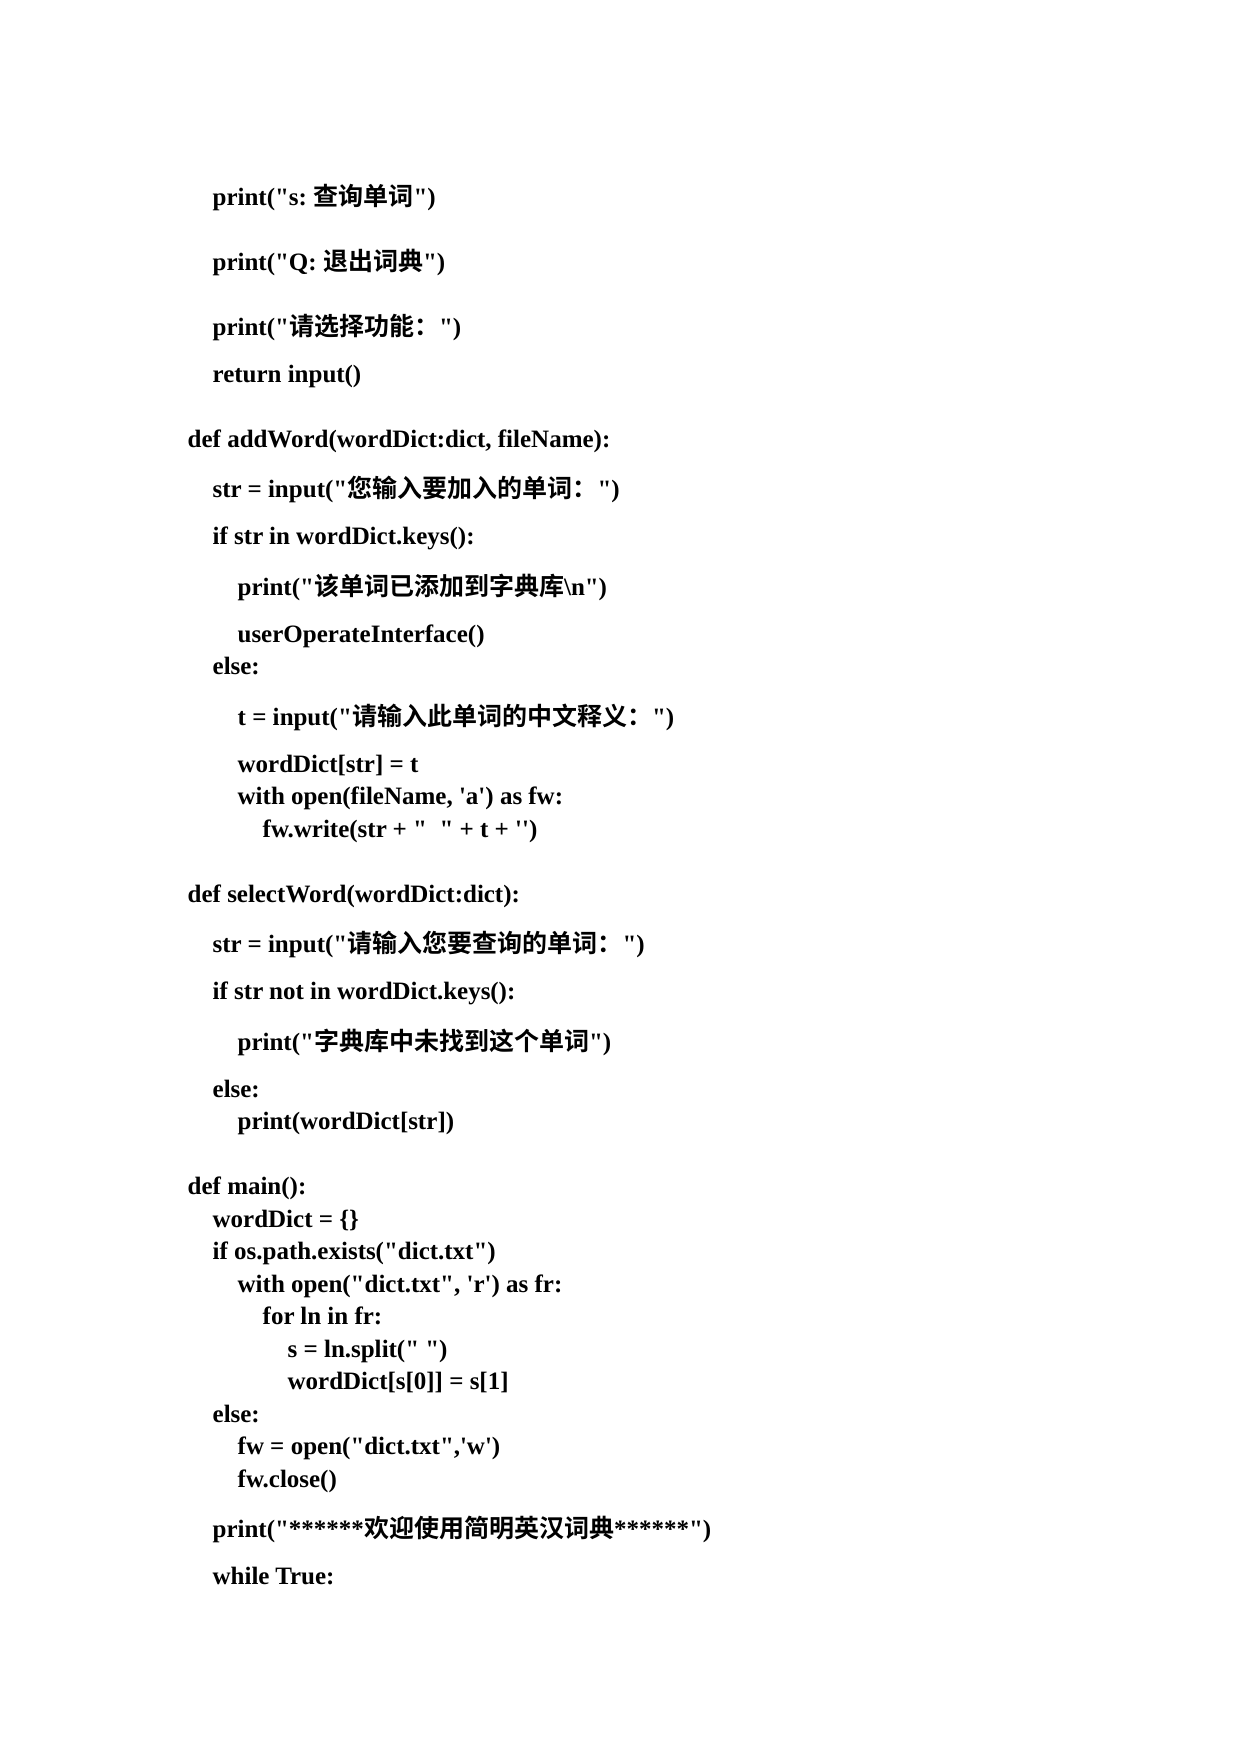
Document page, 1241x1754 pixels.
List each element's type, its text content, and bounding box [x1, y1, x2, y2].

text if os.path.exists("dict.txt") [187, 1234, 1053, 1267]
text print("s: 查询单词") [187, 162, 1053, 227]
text fw.close() [187, 1462, 1053, 1494]
text def addWord(wordDict:dict, fileName): [187, 422, 1053, 454]
text print("******欢迎使用简明英汉词典******") [187, 1494, 1053, 1559]
text print("Q: 退出词典") [187, 227, 1053, 292]
text s = ln.split(" ") [187, 1332, 1053, 1364]
text else: [187, 1397, 1053, 1429]
text print("请选择功能：") [187, 292, 1053, 357]
text else: [187, 649, 1053, 682]
text fw.write(str + " " + t + '') [187, 812, 1053, 844]
text wordDict[s[0]] = s[1] [187, 1364, 1053, 1397]
text print(wordDict[str]) [187, 1104, 1053, 1137]
text wordDict[str] = t [187, 747, 1053, 779]
text str = input("您输入要加入的单词：") [187, 454, 1053, 519]
text t = input("请输入此单词的中文释义：") [187, 682, 1053, 747]
text else: [187, 1072, 1053, 1104]
text def main(): [187, 1169, 1053, 1202]
text fw = open("dict.txt",'w') [187, 1429, 1053, 1462]
text if str not in wordDict.keys(): [187, 974, 1053, 1007]
text print("字典库中未找到这个单词") [187, 1007, 1053, 1072]
text return input() [187, 357, 1053, 389]
text print("该单词已添加到字典库\n") [187, 552, 1053, 617]
text userOperateInterface() [187, 617, 1053, 649]
text with open(fileName, 'a') as fw: [187, 779, 1053, 812]
text with open("dict.txt", 'r') as fr: [187, 1267, 1053, 1299]
text def selectWord(wordDict:dict): [187, 877, 1053, 909]
text for ln in fr: [187, 1299, 1053, 1332]
text wordDict = {} [187, 1202, 1053, 1234]
text if str in wordDict.keys(): [187, 519, 1053, 552]
text str = input("请输入您要查询的单词：") [187, 909, 1053, 974]
text while True: [187, 1559, 1053, 1592]
